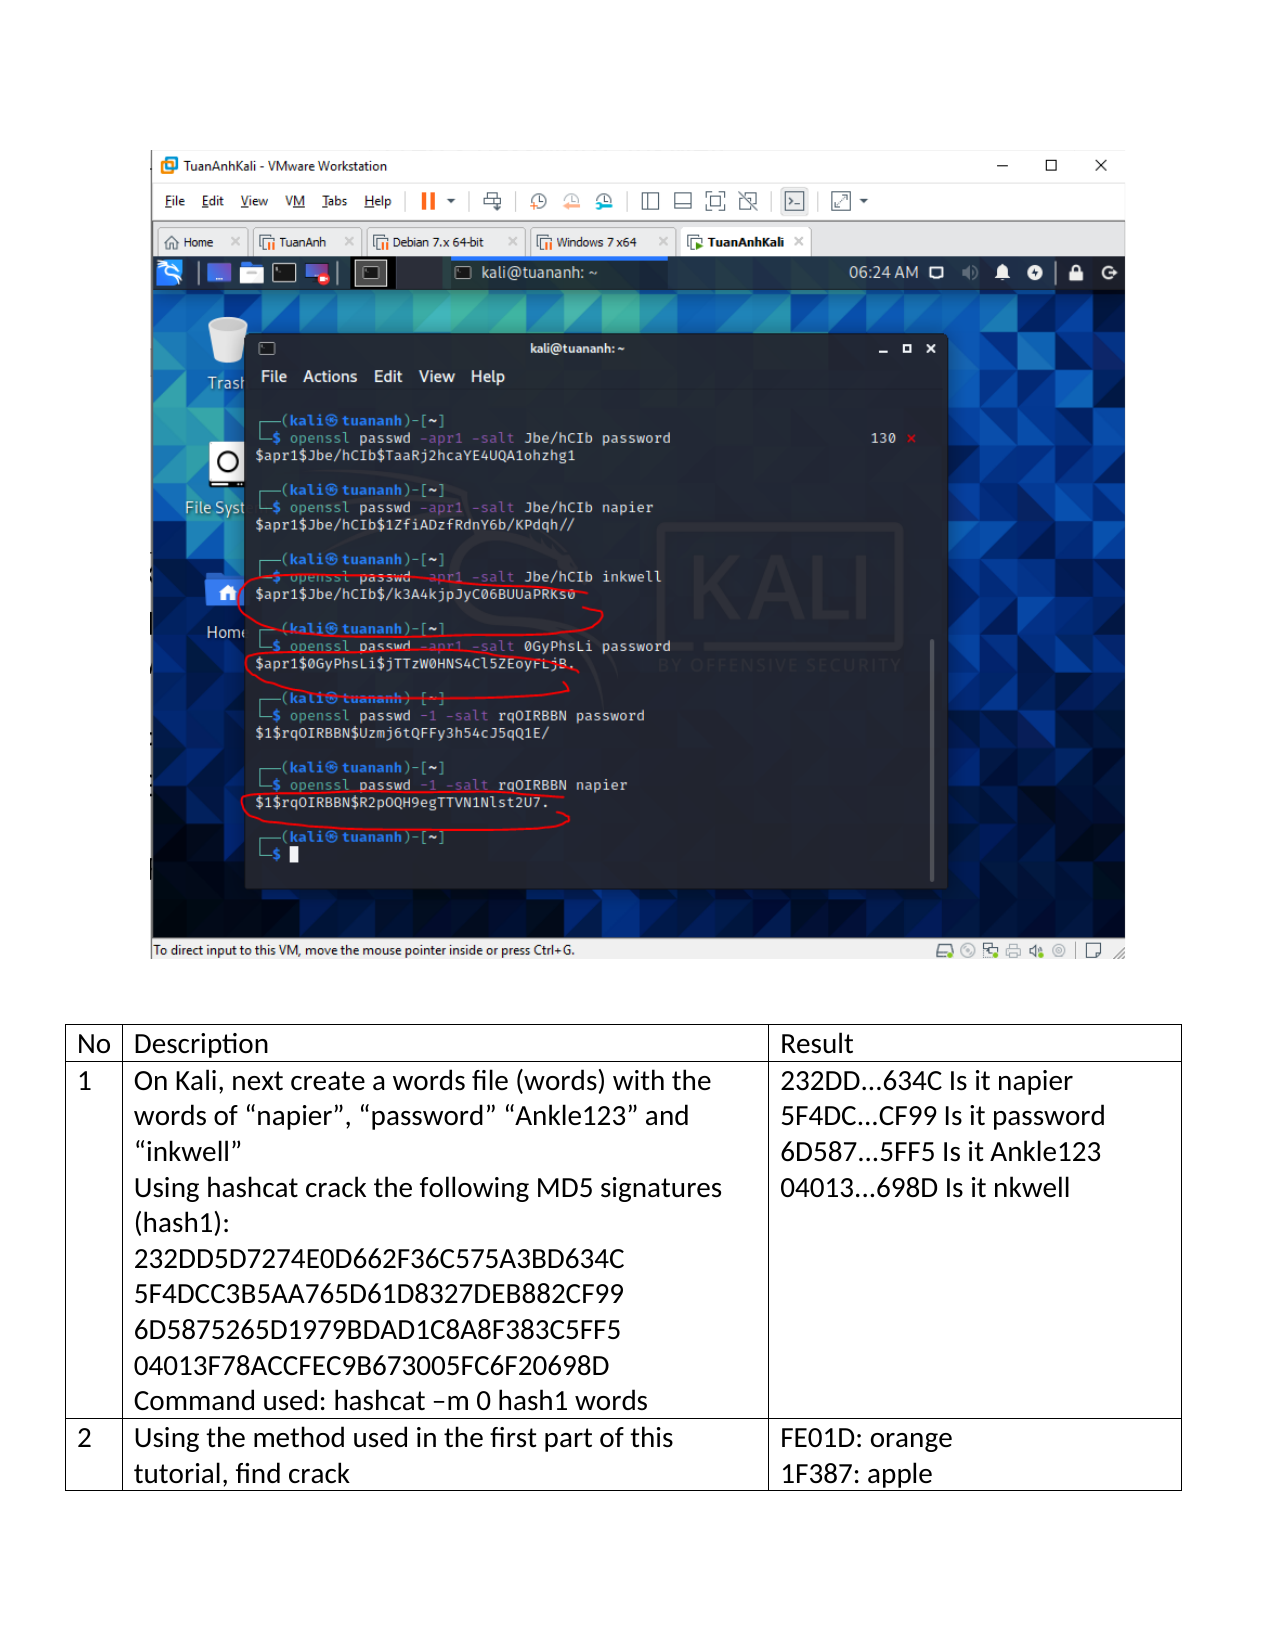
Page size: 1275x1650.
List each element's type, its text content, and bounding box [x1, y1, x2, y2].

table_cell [769, 1419, 1181, 1490]
table_header Result [769, 1025, 1181, 1061]
table_cell 1 [66, 1062, 122, 1418]
table_header No [66, 1025, 122, 1061]
table_cell 232DD...634C Is it napier 5F4DC...CF99 Is it password 6D587...5FF5 Is it Ankle123 04013...698D Is it nkwell [769, 1062, 1181, 1418]
table_cell On Kali, next create a words file (words) with the words of “napier”, “password” “Ankle123” and “inkwell” Using hashcat crack the following MD5 signatures (hash1): 232DD5D7274E0D662F36C575A3BD634C 5F4DCC3B5AA765D61D8327DEB882CF99 6D5875265D1979BDAD1C8A8F383C5FF5 04013F78ACCFEC9B673005FC6F20698D Command used: hashcat –m 0 hash1 words [123, 1062, 768, 1418]
picture [150, 150, 1125, 959]
table_cell 2 [66, 1419, 122, 1490]
table_header Description [123, 1025, 768, 1061]
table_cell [123, 1419, 768, 1490]
